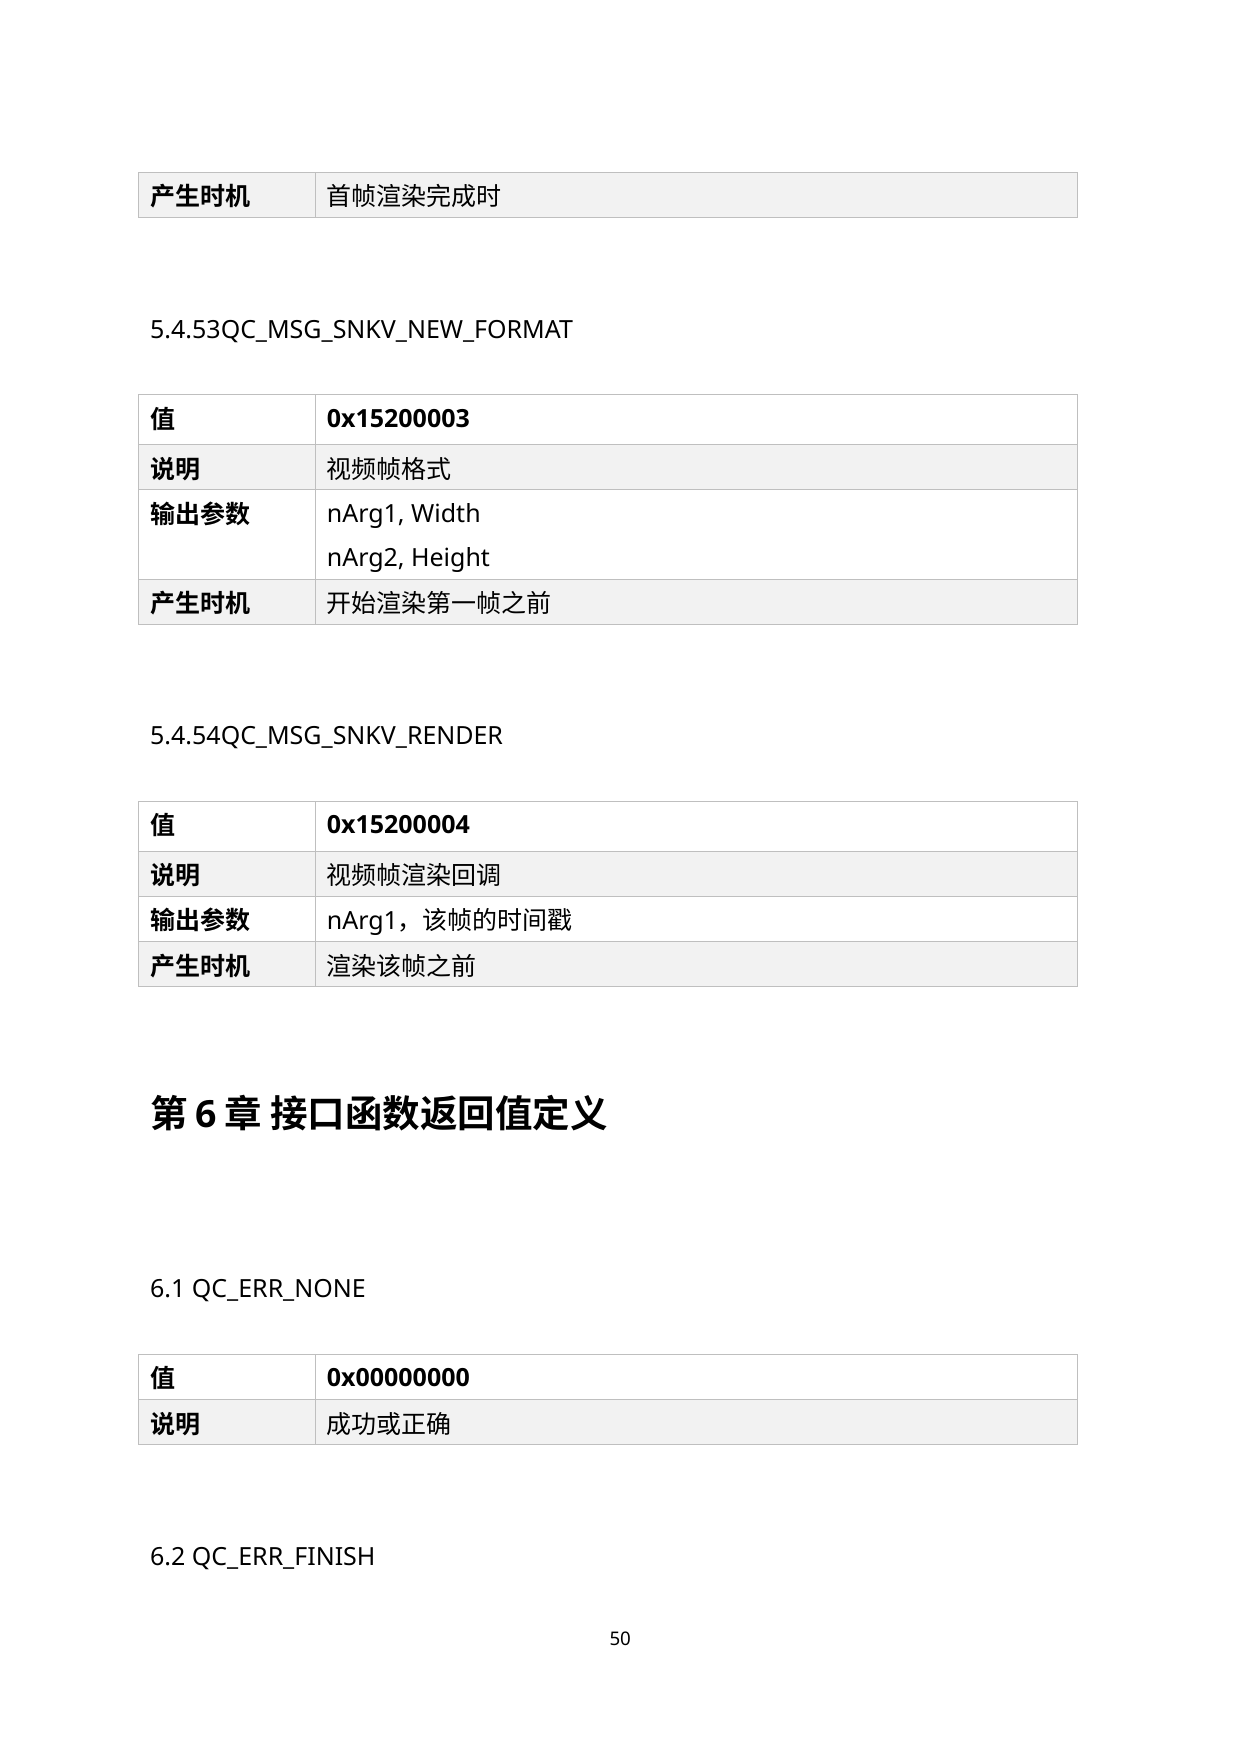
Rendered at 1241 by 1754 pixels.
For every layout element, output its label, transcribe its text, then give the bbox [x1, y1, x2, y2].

table_cell 视频帧格式 [316, 445, 1077, 489]
text 6.2 QC_ERR_FINISH [150, 1533, 1090, 1577]
table_cell nArg1, Width nArg2, Height [316, 490, 1077, 578]
table_header 值 [139, 1355, 315, 1399]
table_cell 首帧渲染完成时 [316, 173, 1077, 217]
table_cell 产生时机 [139, 173, 315, 217]
table_cell 开始渲染第一帧之前 [316, 580, 1077, 624]
table_cell 渲染该帧之前 [316, 942, 1077, 986]
table_cell 说明 [139, 445, 315, 489]
text 5.4.54QC_MSG_SNKV_RENDER [150, 713, 1090, 757]
text 5.4.53QC_MSG_SNKV_NEW_FORMAT [150, 306, 1090, 350]
subtitle 第6章 接口函数返回值定义 [150, 1067, 1090, 1155]
table_cell 说明 [139, 852, 315, 896]
table_cell 产生时机 [139, 580, 315, 624]
table_header 0x15200003 [316, 395, 1077, 444]
table_cell 产生时机 [139, 942, 315, 986]
table_cell 输出参数 [139, 490, 315, 578]
text 6.1 QC_ERR_NONE [150, 1266, 1090, 1310]
table_header 值 [139, 802, 315, 851]
table_cell 视频帧渲染回调 [316, 852, 1077, 896]
table_cell 成功或正确 [316, 1400, 1077, 1444]
table_cell 说明 [139, 1400, 315, 1444]
table_header 值 [139, 395, 315, 444]
table_cell 输出参数 [139, 897, 315, 941]
table_cell nArg1，该帧的时间戳 [316, 897, 1077, 941]
table_header 0x15200004 [316, 802, 1077, 851]
table_header 0x00000000 [316, 1355, 1077, 1399]
